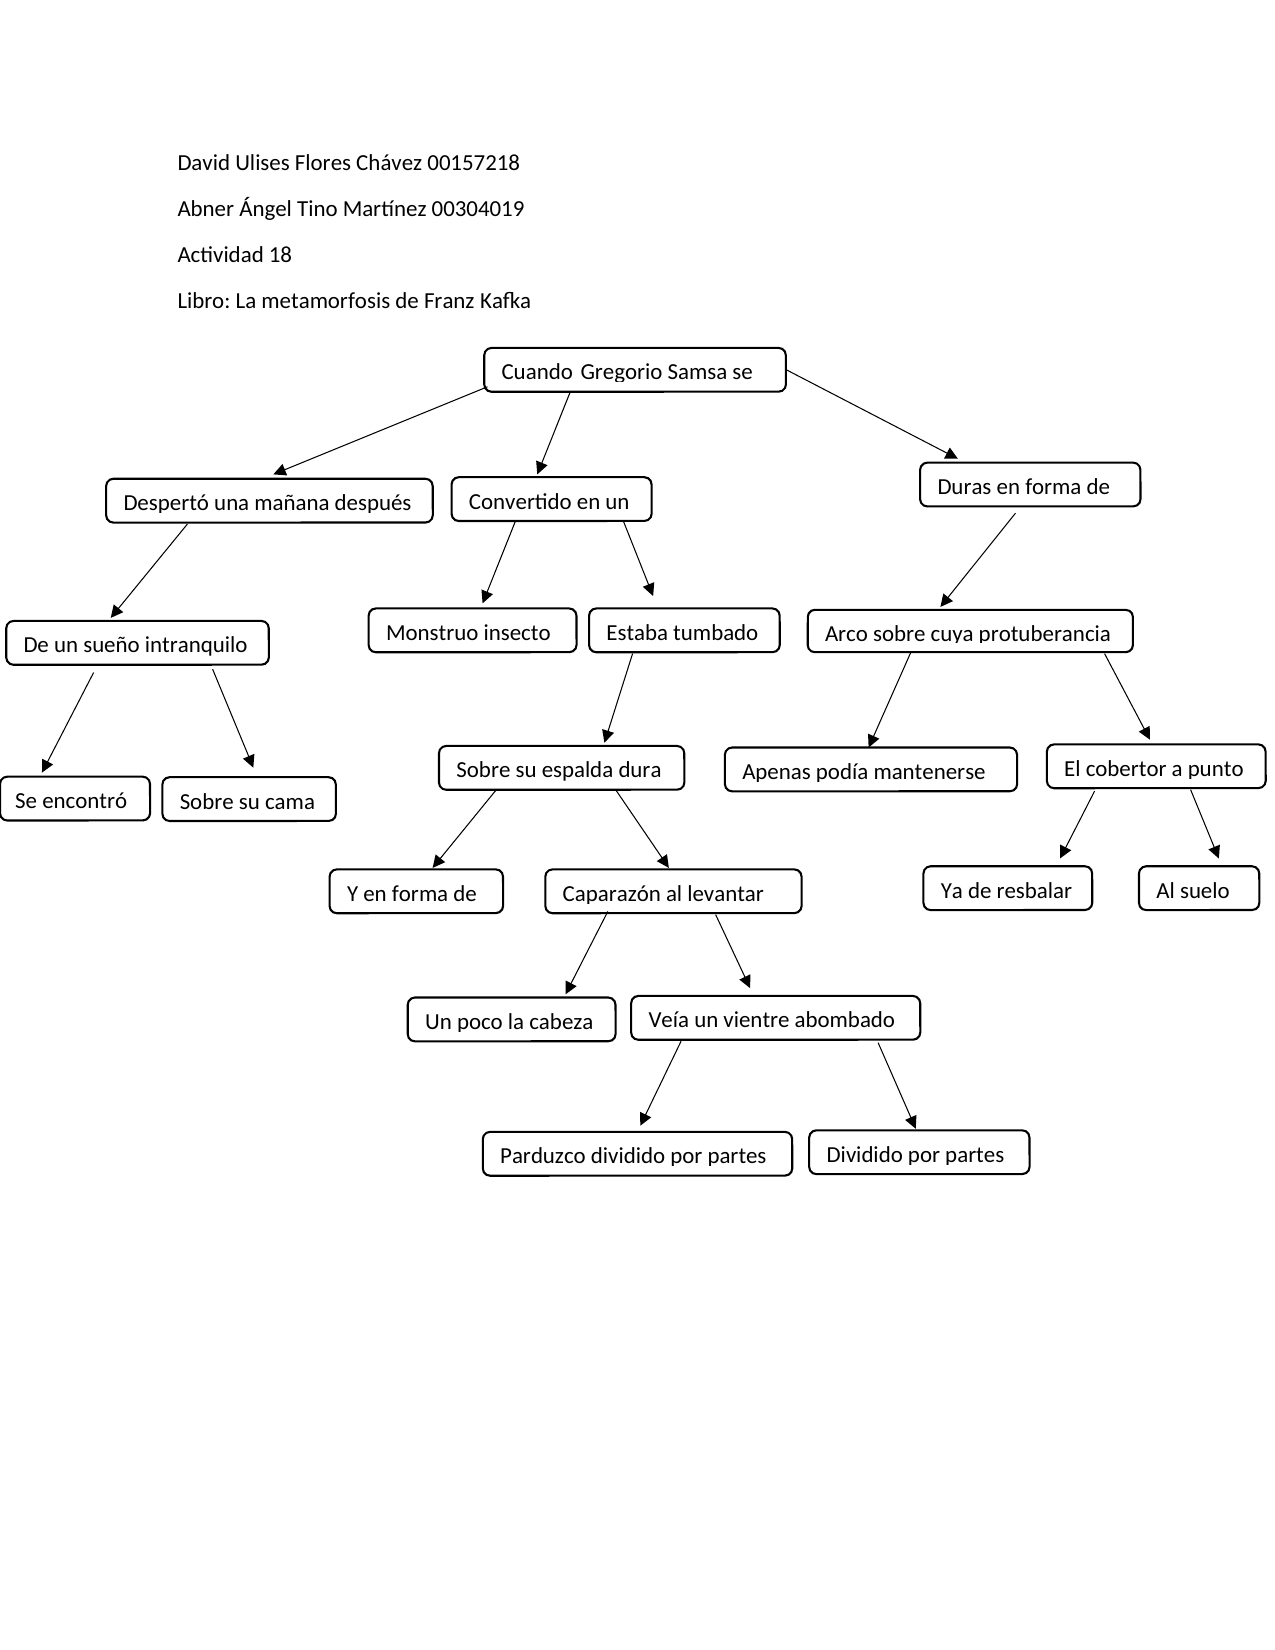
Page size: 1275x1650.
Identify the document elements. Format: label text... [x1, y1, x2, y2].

text Libro: La metamorfosis de Franz Kafka [177, 286, 1098, 314]
text Actividad 18 [177, 240, 1098, 268]
text David Ulises Flores Chávez 00157218 [177, 148, 1098, 176]
text Abner Ángel Tino Martínez 00304019 [177, 194, 1098, 222]
